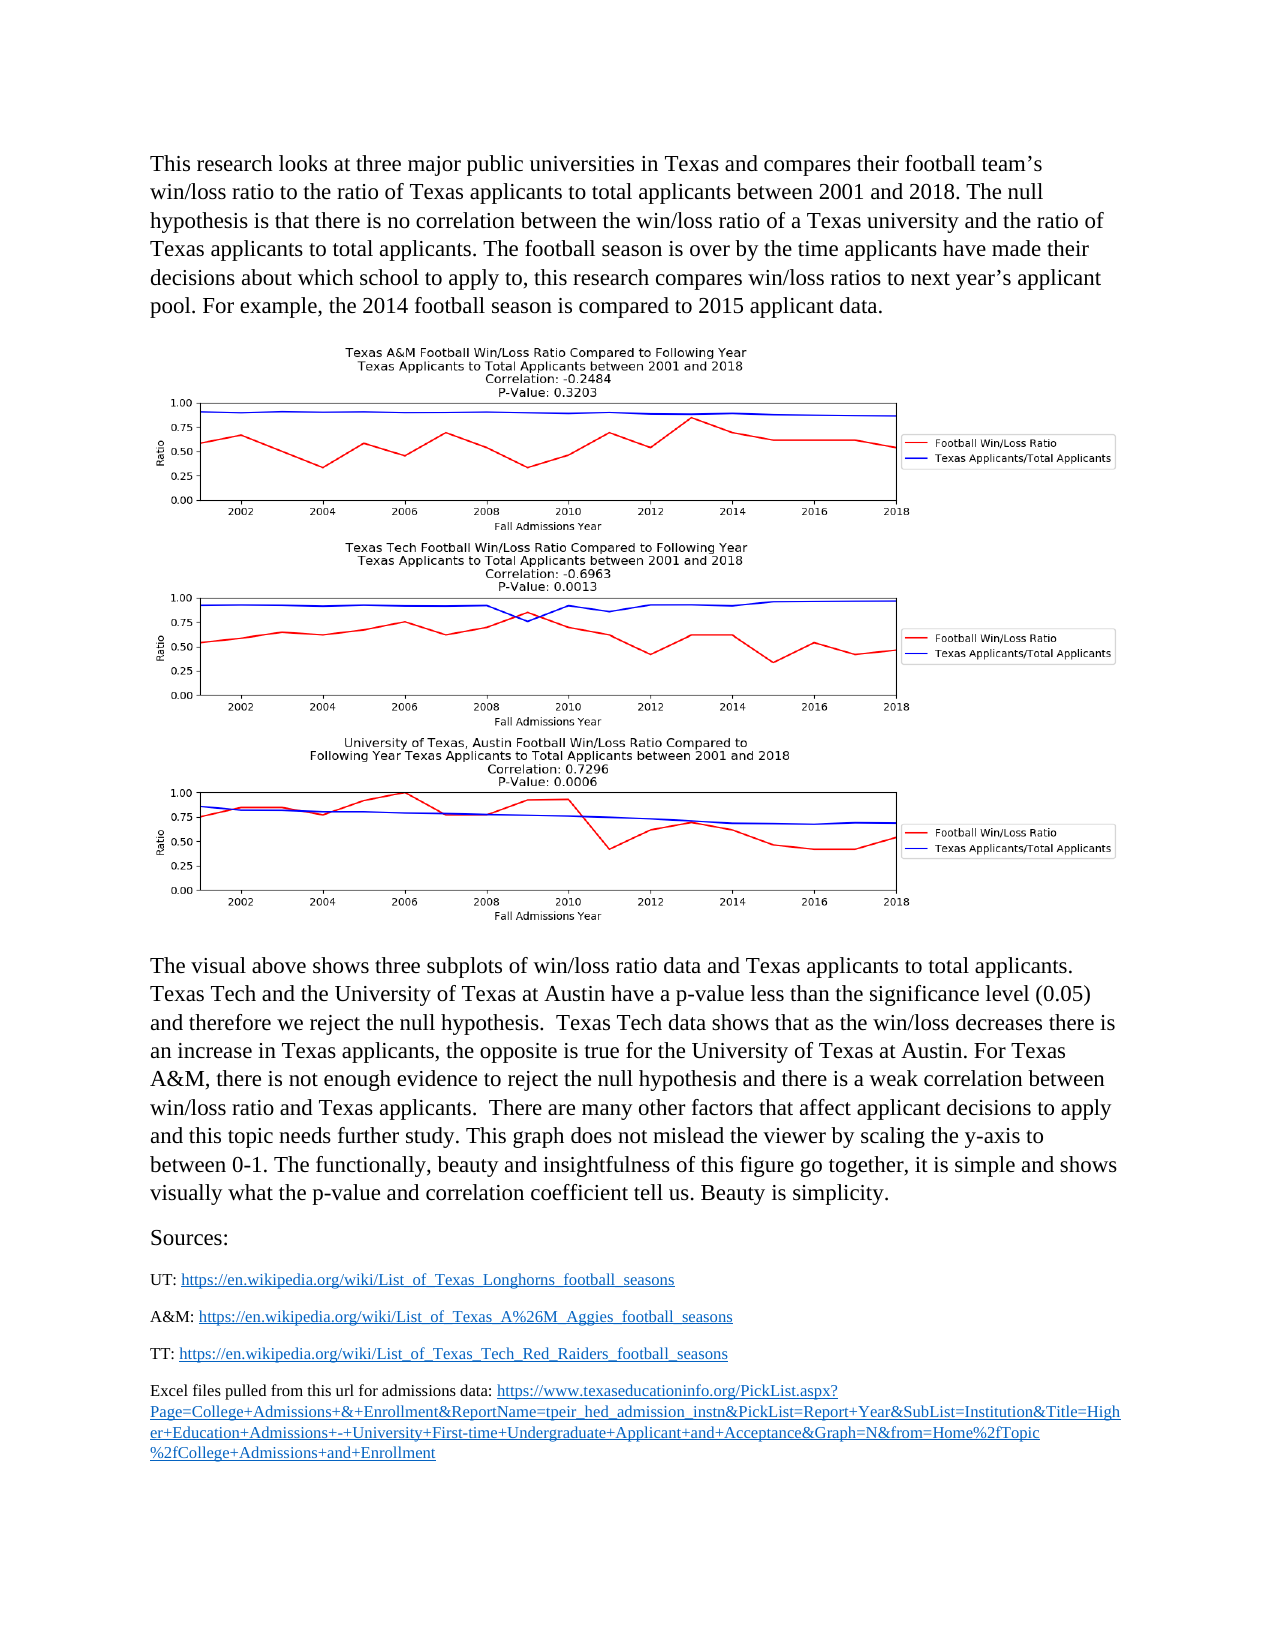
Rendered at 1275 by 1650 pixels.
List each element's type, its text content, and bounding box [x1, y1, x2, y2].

picture [150, 337, 1125, 933]
text This research looks at three major public universities in Texas and compares their football team’s win/loss ratio to the ratio of Texas applicants to total applicants between 2001 and 2018. The null hypothesis is that there is no correlation between the win/loss ratio of a Texas university and the ratio of Texas applicants to total applicants. The football season is over by the time applicants have made their decisions about which school to apply to, this research compares win/loss ratios to next year’s applicant pool. For example, the 2014 football season is compared to 2015 applicant data. [150, 150, 1125, 318]
text UT: https://en.wikipedia.org/wiki/List_of_Texas_Longhorns_football_seasons [150, 1269, 1125, 1288]
text Excel files pulled from this url for admissions data: https://www.texaseducationinfo.org/PickList.aspx?Page=College+Admissions+&+Enrollment&ReportName=tpeir_hed_admission_instn&PickList=Report+Year&SubList=Institution&Title=Higher+Education+Admissions+-+University+First-time+Undergraduate+Applicant+and+Acceptance&Graph=N&from=Home%2fTopic%2fCollege+Admissions+and+Enrollment [150, 1381, 1125, 1462]
text Sources: [150, 1224, 1125, 1251]
text TT: https://en.wikipedia.org/wiki/List_of_Texas_Tech_Red_Raiders_football_seasons [150, 1344, 1125, 1363]
text The visual above shows three subplots of win/loss ratio data and Texas applicants to total applicants. Texas Tech and the University of Texas at Austin have a p-value less than the significance level (0.05) and therefore we reject the null hypothesis. Texas Tech data shows that as the win/loss decreases there is an increase in Texas applicants, the opposite is true for the University of Texas at Austin. For Texas A&M, there is not enough evidence to reject the null hypothesis and there is a weak correlation between win/loss ratio and Texas applicants. There are many other factors that affect applicant decisions to apply and this topic needs further study. This graph does not mislead the viewer by scaling the y-axis to between 0-1. The functionally, beauty and insightfulness of this figure go together, it is simple and shows visually what the p-value and correlation coefficient tell us. Beauty is simplicity. [150, 952, 1125, 1206]
text A&M: https://en.wikipedia.org/wiki/List_of_Texas_A%26M_Aggies_football_seasons [150, 1307, 1125, 1326]
